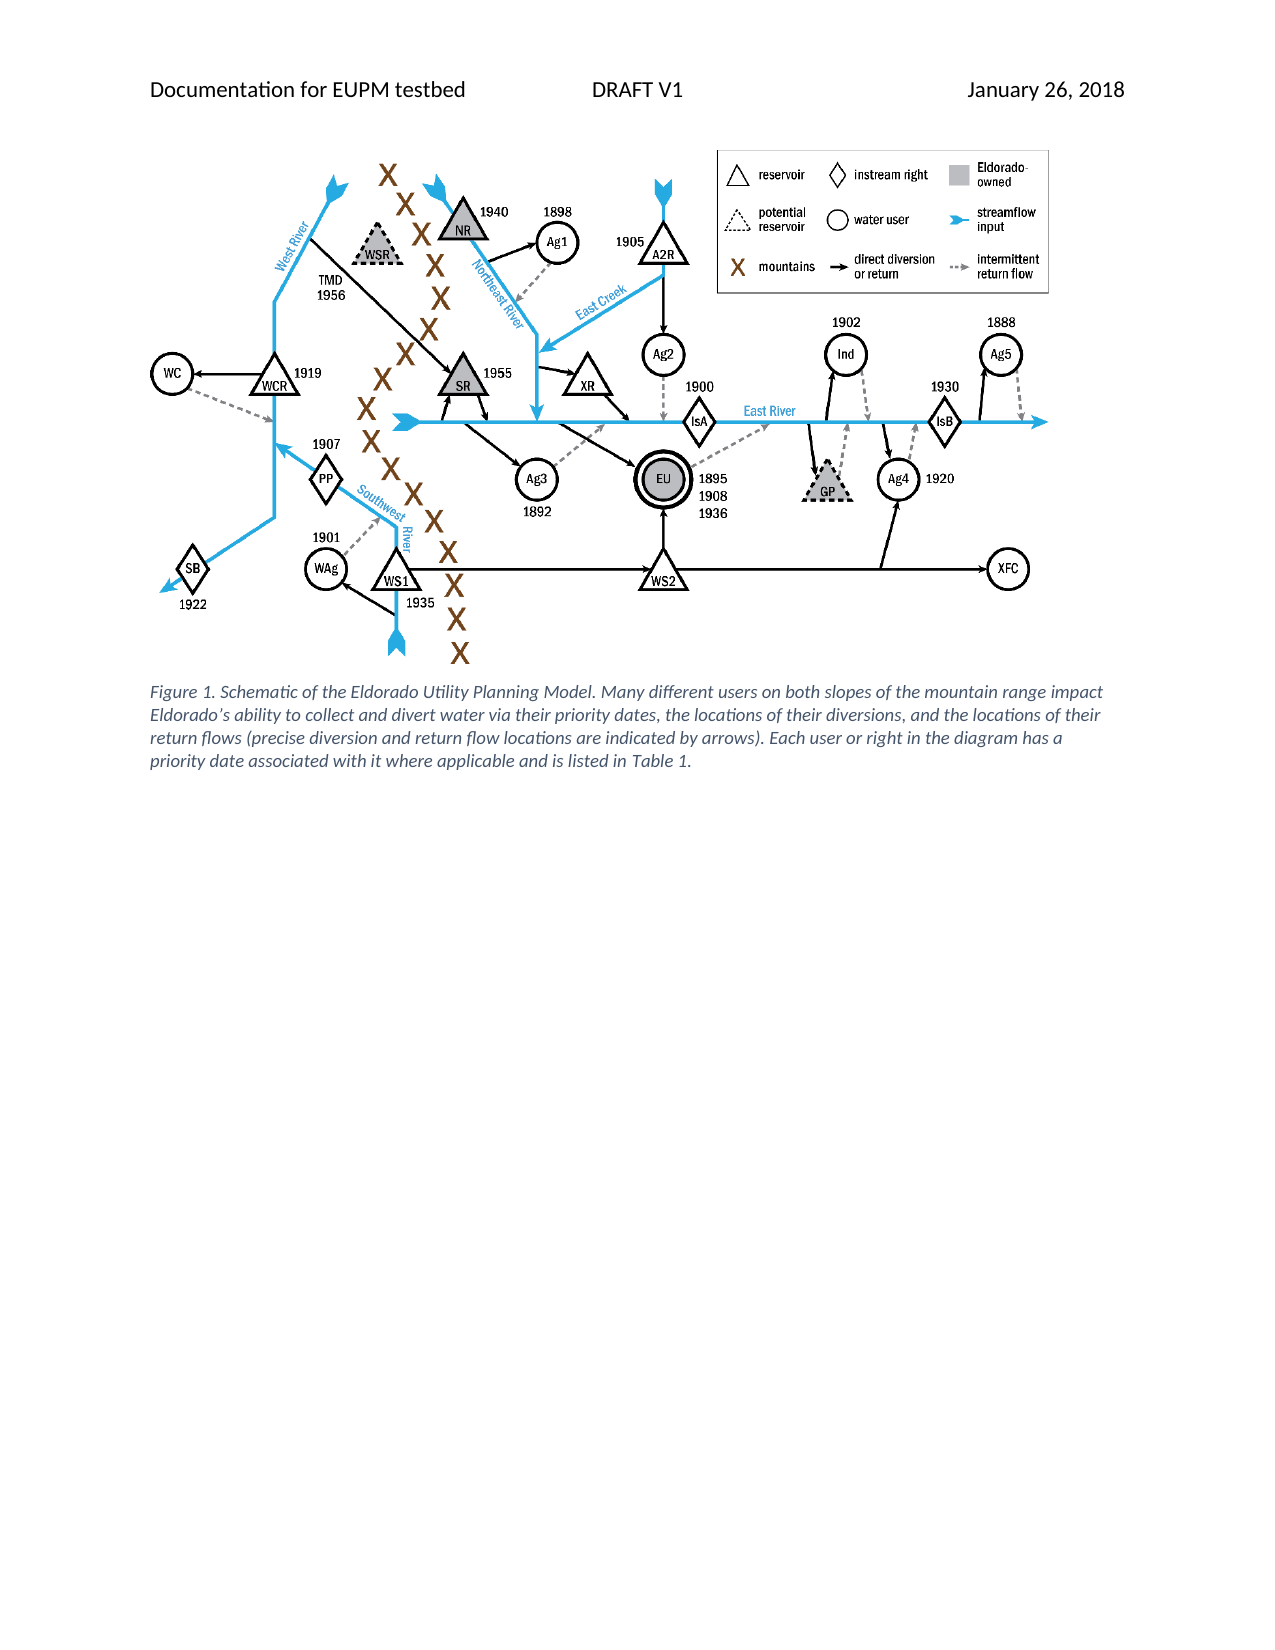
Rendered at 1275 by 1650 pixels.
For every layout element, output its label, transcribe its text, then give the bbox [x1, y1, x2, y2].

text Figure 1. Schematic of the Eldorado Utility Planning Model. Many different users on both slopes of the mountain range impact Eldorado’s ability to collect and divert water via their priority dates, the locations of their diversions, and the locations of their return flows (precise diversion and return flow locations are indicated by arrows). Each user or right in the diagram has a priority date associated with it where applicable and is listed in Table 1. [150, 681, 1125, 772]
picture [150, 150, 1049, 664]
